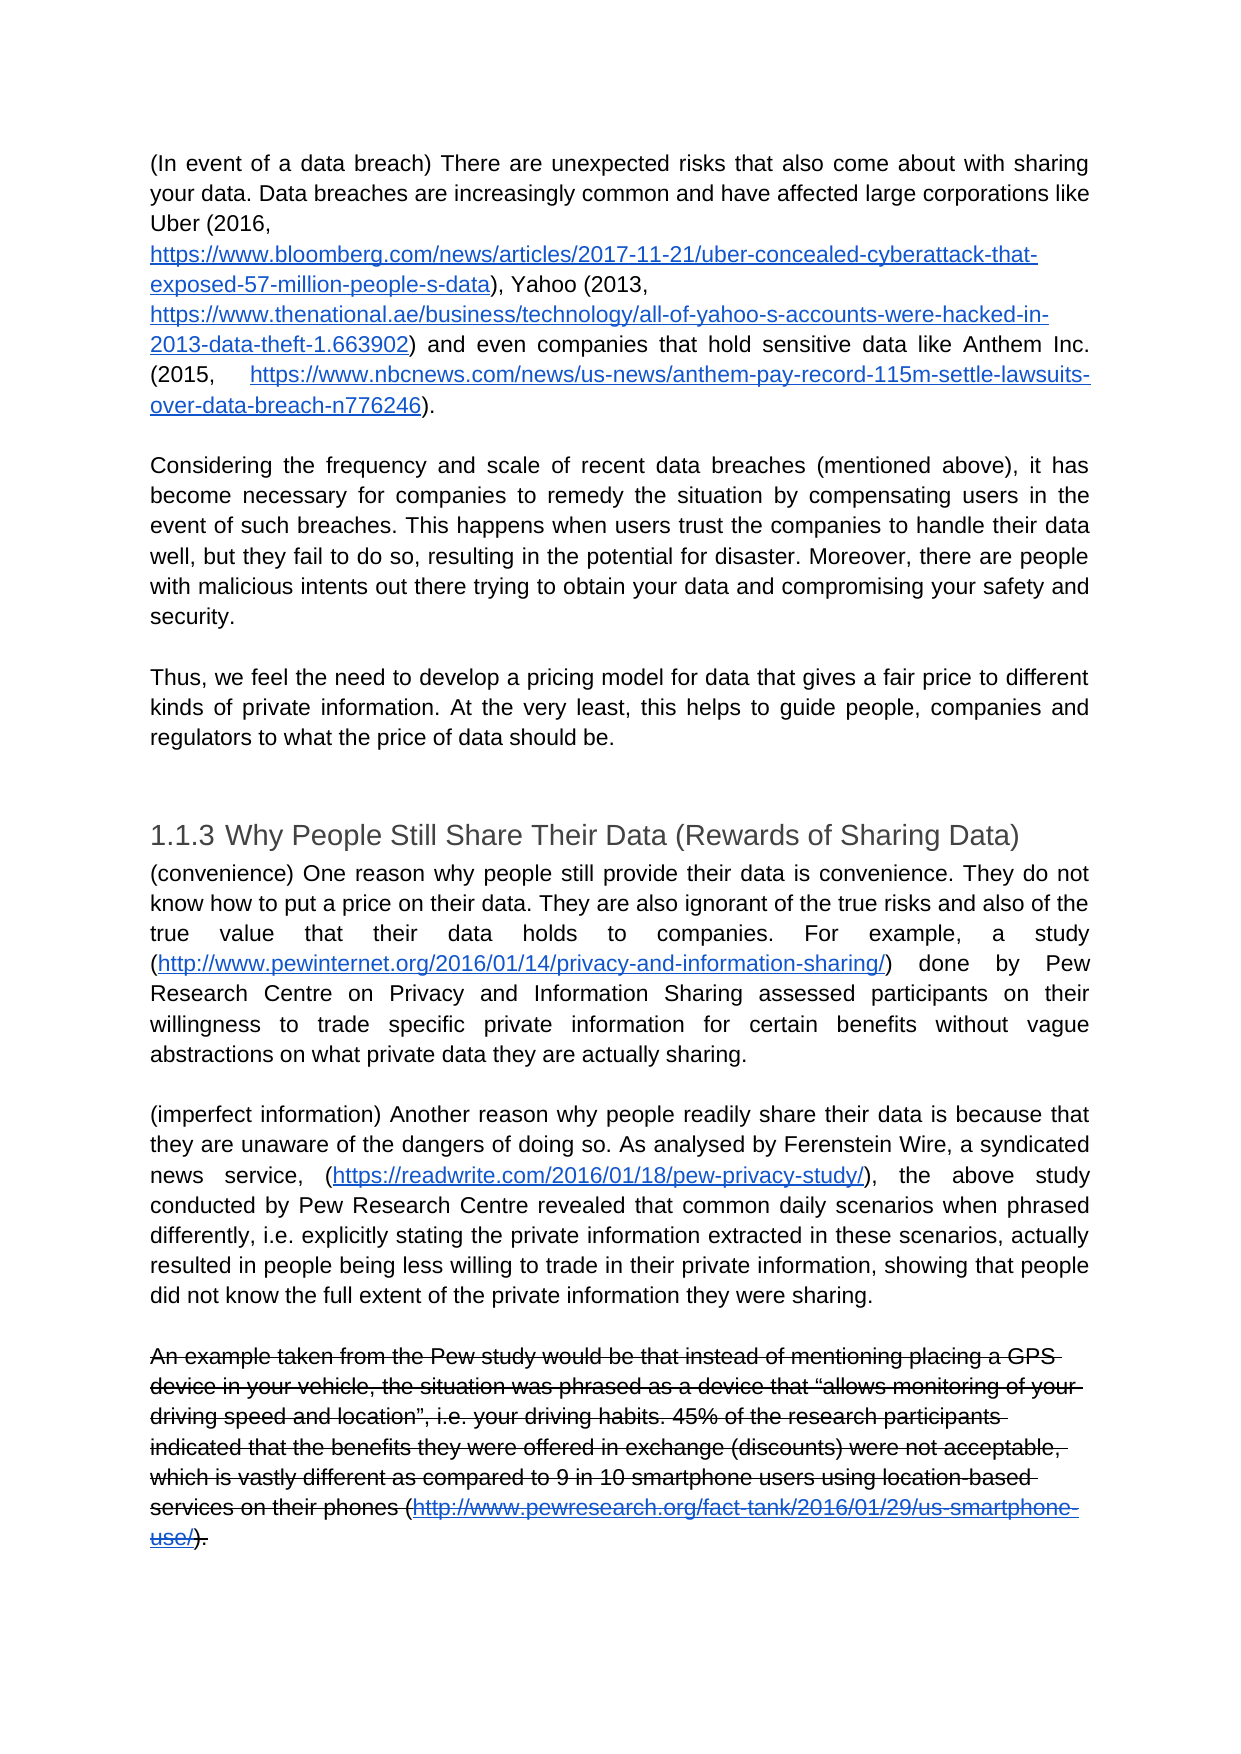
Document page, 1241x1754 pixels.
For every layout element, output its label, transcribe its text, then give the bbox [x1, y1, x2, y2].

text (convenience) One reason why people still provide their data is convenience. They do not know how to put a price on their data. They are also ignorant of the true risks and also of the true value that their data holds to companies. For example, a study (http://www.pewinternet.org/2016/01/14/privacy-and-information-sharing/) done by Pew Research Centre on Privacy and Information Sharing assessed participants on their willingness to trade specific private information for certain benefits without vague abstractions on what private data they are actually sharing. [150, 859, 1090, 1067]
subtitle 1.1.3 Why People Still Share Their Data (Rewards of Sharing Data) [150, 818, 1090, 851]
text Thus, we feel the need to develop a pricing model for data that gives a fair price to different kinds of private information. At the very least, this helps to guide people, companies and regulators to what the price of data should be. [150, 663, 1090, 750]
text (imperfect information) Another reason why people readily share their data is because that they are unaware of the dangers of doing so. As analysed by Ferenstein Wire, a syndicated news service, (https://readwrite.com/2016/01/18/pew-privacy-study/), the above study conducted by Pew Research Centre revealed that common daily scenarios when phrased differently, i.e. explicitly stating the private information extracted in these scenarios, actually resulted in people being less willing to trade in their private information, showing that people did not know the full extent of the private information they were sharing. [150, 1101, 1090, 1309]
text https://www.bloomberg.com/news/articles/2017-11-21/uber-concealed-cyberattack-that-exposed-57-million-people-s-data), Yahoo (2013, [150, 241, 1090, 297]
text Considering the frequency and scale of recent data breaches (mentioned above), it has become necessary for companies to remedy the situation by compensating users in the event of such breaches. This happens when users trust the companies to handle their data well, but they fail to do so, resulting in the potential for disaster. Moreover, there are people with malicious intents out there trying to obtain your data and compromising your safety and security. [150, 452, 1090, 629]
text (In event of a data breach) There are unexpected risks that also come about with sharing your data. Data breaches are increasingly common and have affected large corporations like Uber (2016, [150, 150, 1090, 237]
text An example taken from the Pew study would be that instead of mentioning placing a GPS device in your vehicle, the situation was phrased as a device that “allows monitoring of your driving speed and location”, i.e. your driving habits. 45% of the research participants indicated that the benefits they were offered in exchange (discounts) were not acceptable, which is vastly different as compared to 9 in 10 smartphone users using location-based services on their phones (http://www.pewresearch.org/fact-tank/2016/01/29/us-smartphone-use/). [150, 1343, 1090, 1551]
text https://www.thenational.ae/business/technology/all-of-yahoo-s-accounts-were-hacked-in-2013-data-theft-1.663902) and even companies that hold sensitive data like Anthem Inc. (2015, https://www.nbcnews.com/news/us-news/anthem-pay-record-115m-settle-lawsuits-over-data-breach-n776246). [150, 301, 1090, 418]
